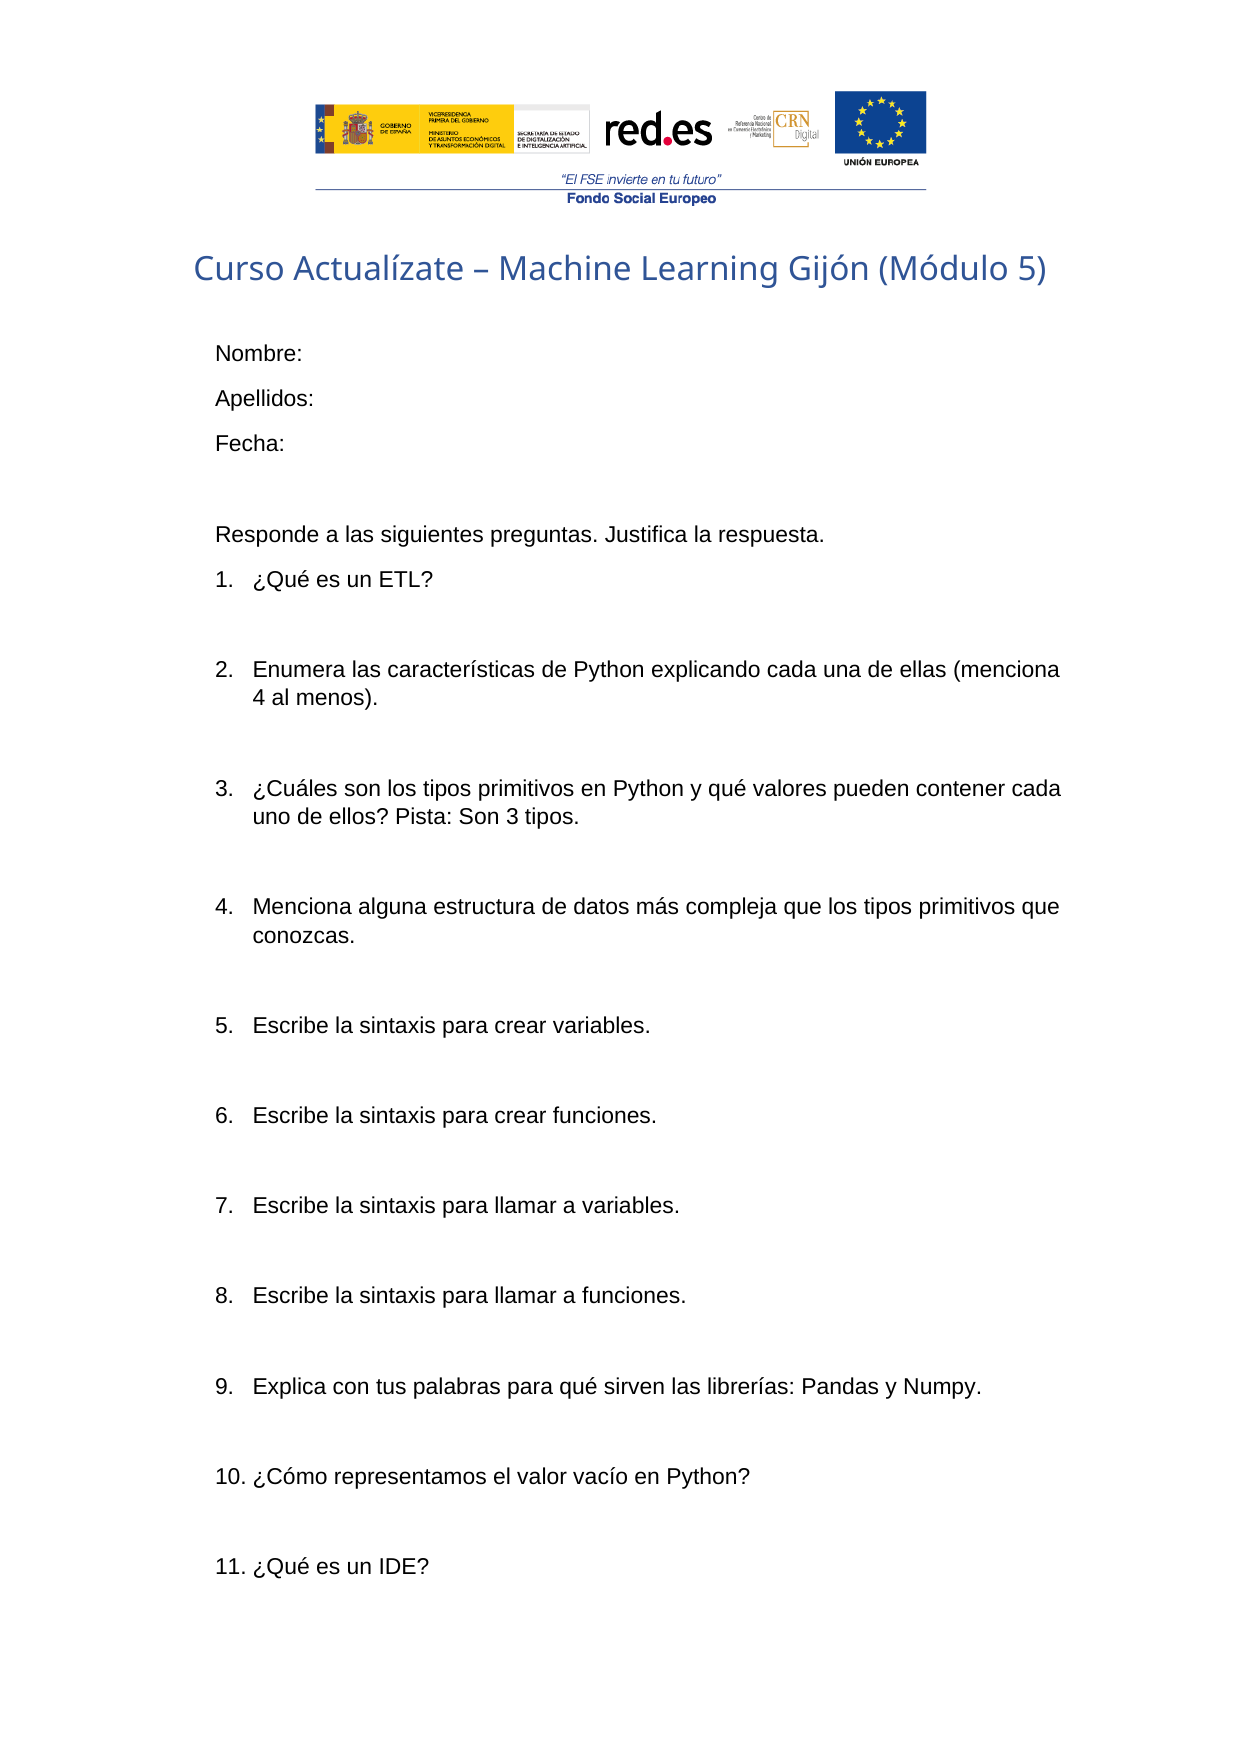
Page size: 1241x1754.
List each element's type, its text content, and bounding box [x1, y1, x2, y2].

list Escribe la sintaxis para llamar a variables. [215, 1192, 1063, 1218]
list Menciona alguna estructura de datos más compleja que los tipos primitivos que conozcas. [215, 893, 1063, 948]
text Responde a las siguientes preguntas. Justifica la respuesta. [215, 521, 1063, 547]
text Fecha: [215, 430, 1063, 457]
list Explica con tus palabras para qué sirven las librerías: Pandas y Numpy. [215, 1373, 1063, 1399]
list ¿Qué es un IDE? [215, 1553, 1063, 1579]
picture [301, 73, 940, 220]
subtitle Curso Actualízate – Machine Learning Gijón (Módulo 5) [177, 244, 1063, 290]
list Escribe la sintaxis para llamar a funciones. [215, 1282, 1063, 1309]
list ¿Cuáles son los tipos primitivos en Python y qué valores pueden contener cada uno de ellos? Pista: Son 3 tipos. [215, 774, 1063, 829]
text Apellidos: [215, 385, 1063, 412]
list Escribe la sintaxis para crear funciones. [215, 1102, 1063, 1128]
list Escribe la sintaxis para crear variables. [215, 1012, 1063, 1038]
text Nombre: [215, 340, 1063, 366]
list ¿Cómo representamos el valor vacío en Python? [215, 1463, 1063, 1489]
list Enumera las características de Python explicando cada una de ellas (menciona 4 al menos). [215, 656, 1063, 711]
list ¿Qué es un ETL? [215, 566, 1063, 592]
